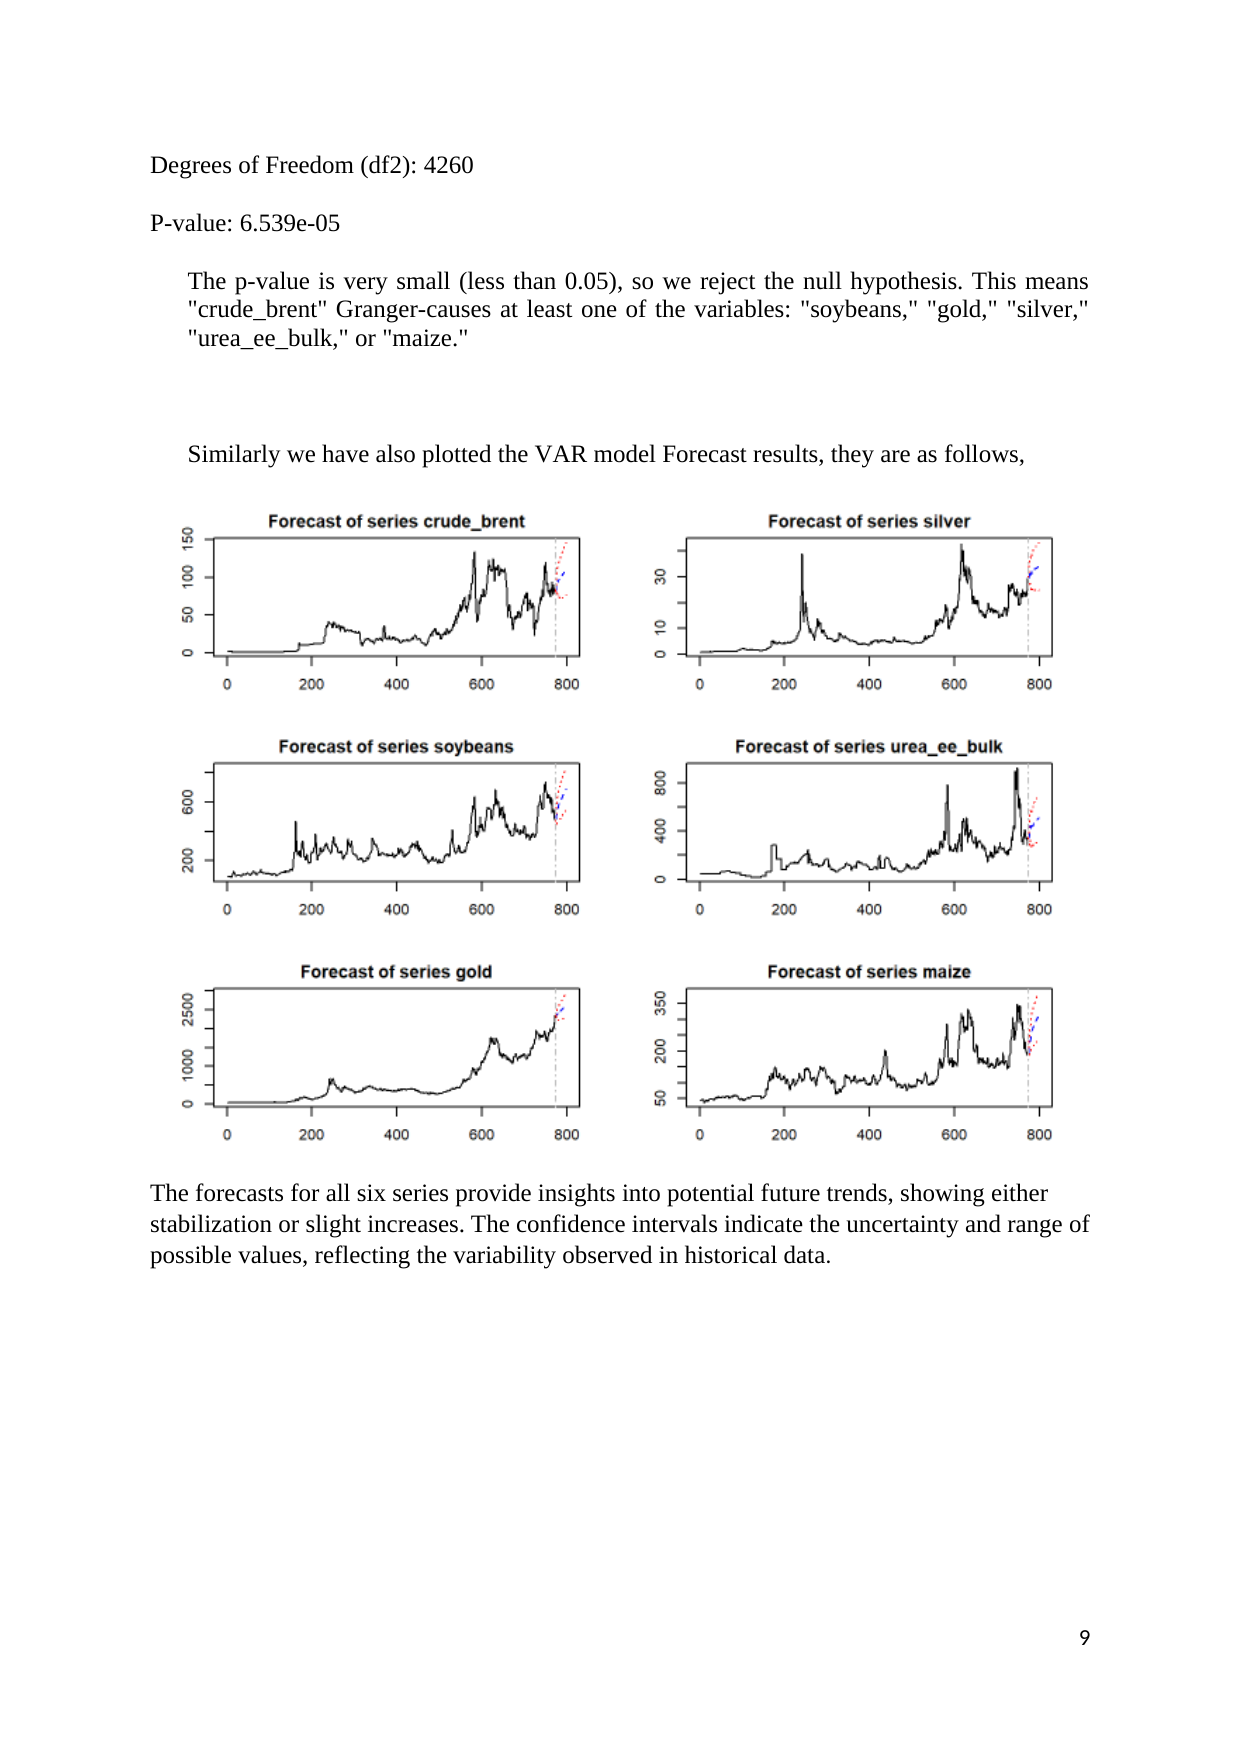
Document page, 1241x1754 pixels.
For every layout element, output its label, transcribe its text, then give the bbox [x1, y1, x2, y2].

picture [150, 497, 1091, 1159]
text P-value: 6.539e-05 [150, 208, 1090, 237]
text Degrees of Freedom (df2): 4260 [150, 150, 1090, 179]
text The p-value is very small (less than 0.05), so we reject the null hypothesis. This means "crude_brent" Granger-causes at least one of the variables: "soybeans," "gold," "silver," "urea_ee_bulk," or "maize." [187, 266, 1090, 352]
text Similarly we have also plotted the VAR model Forecast results, they are as follows, [187, 439, 1090, 468]
text The forecasts for all six series provide insights into potential future trends, showing either stabilization or slight increases. The confidence intervals indicate the uncertainty and range of possible values, reflecting the variability observed in historical data. [150, 1178, 1090, 1269]
